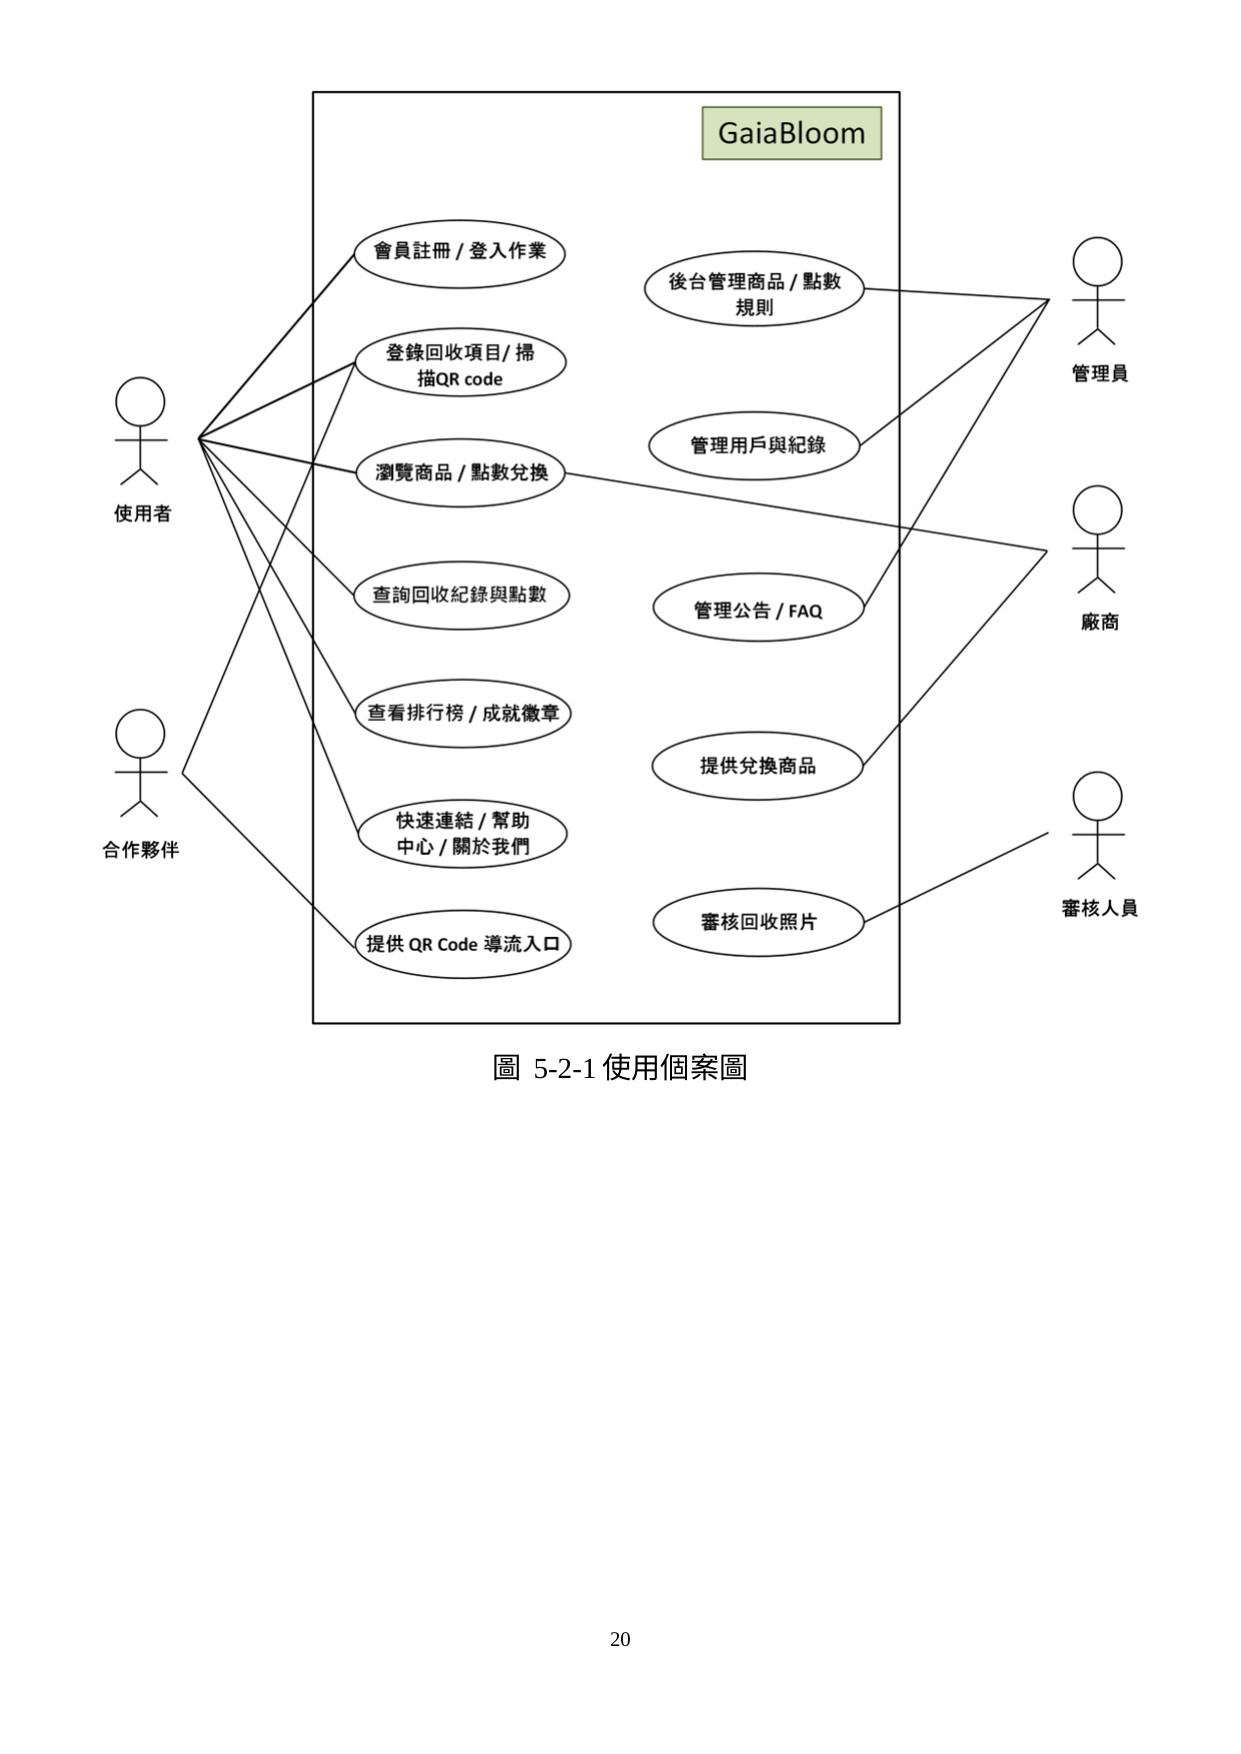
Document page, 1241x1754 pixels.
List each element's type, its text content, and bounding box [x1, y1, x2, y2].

picture [88, 88, 1152, 1028]
text 圖 95-2-1使用個案圖 [89, 1028, 1152, 1103]
